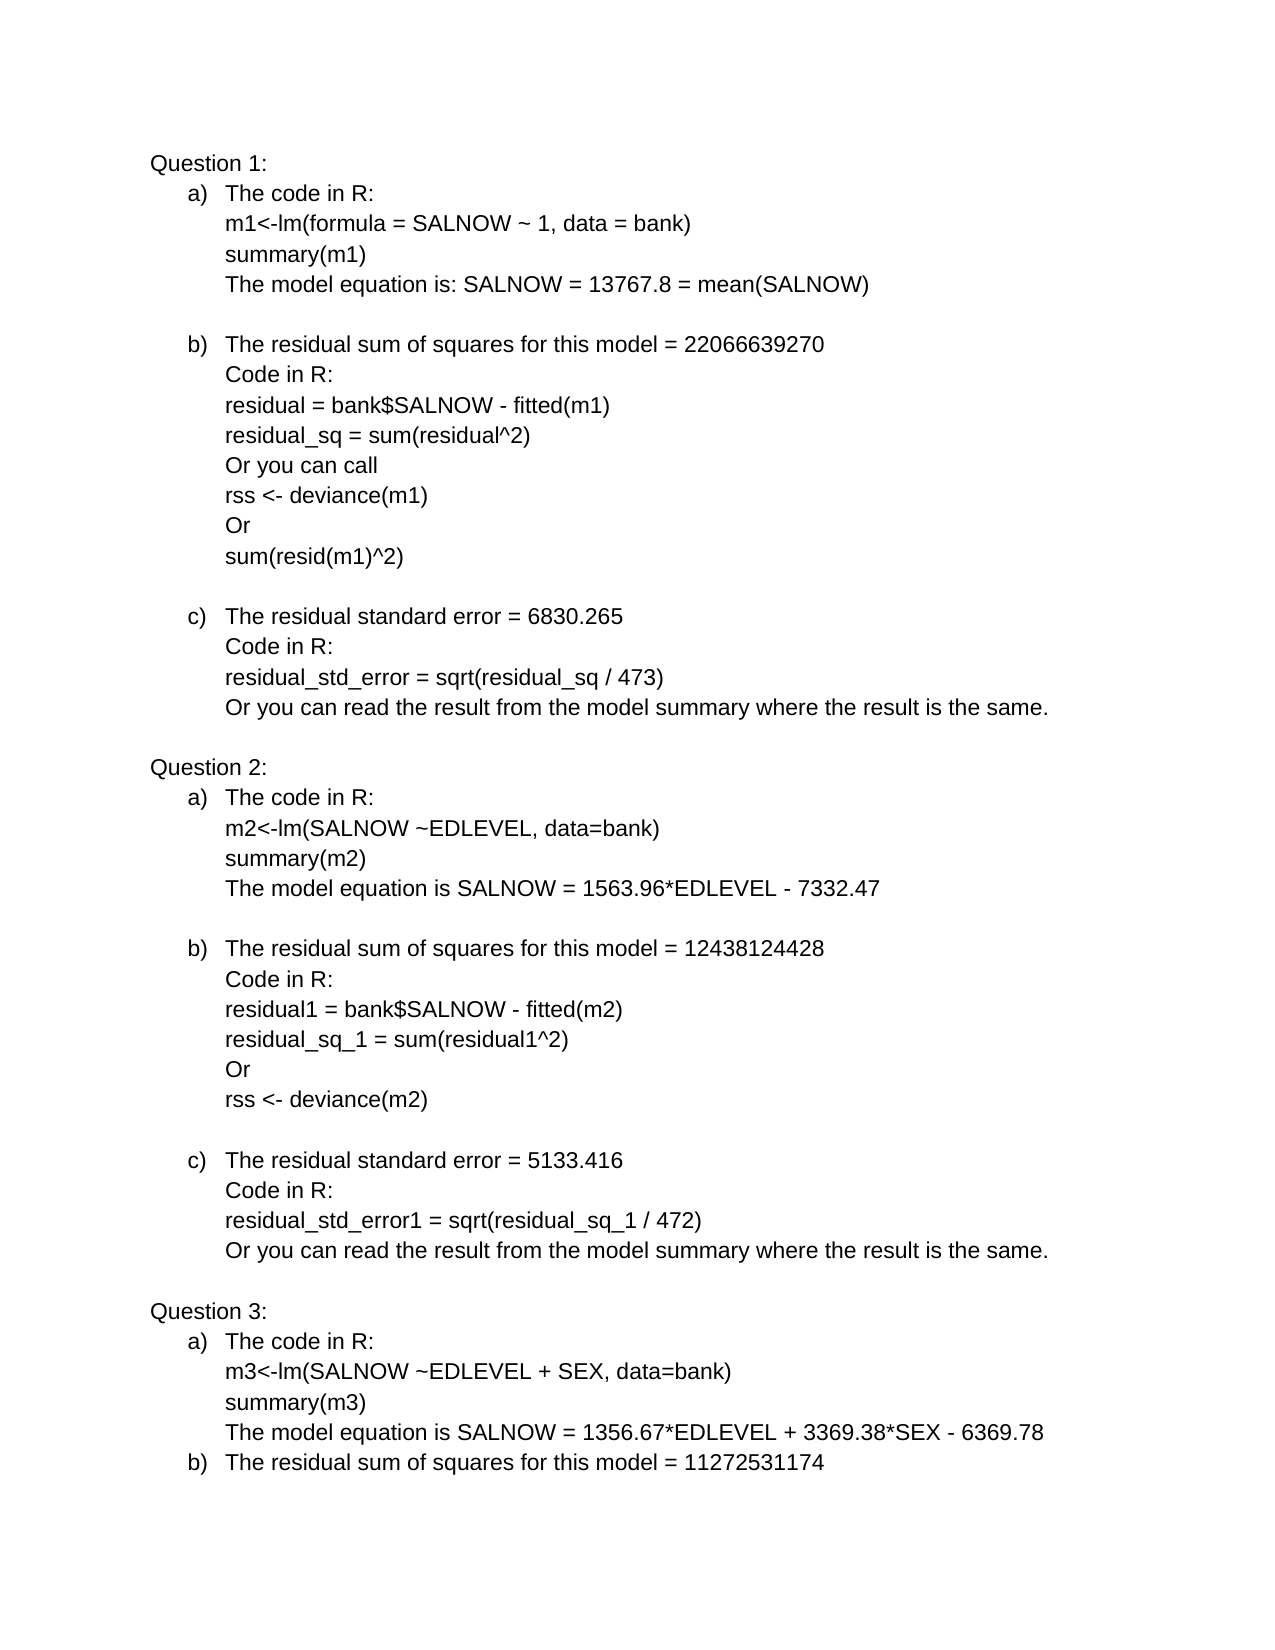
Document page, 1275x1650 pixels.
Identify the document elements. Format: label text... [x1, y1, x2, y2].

text Code in R: [225, 633, 1125, 660]
list The residual standard error = 5133.416 [187, 1147, 1125, 1173]
text Code in R: [225, 966, 1125, 992]
text residual = bank$SALNOW - fitted(m1) [225, 392, 1125, 418]
list The code in R: [187, 1328, 1125, 1354]
list The code in R: [187, 180, 1125, 207]
text Or you can read the result from the model summary where the result is the same. [225, 694, 1125, 720]
text Code in R: [225, 361, 1125, 388]
text Question 3: [150, 1298, 1125, 1324]
text Or [225, 1056, 1125, 1083]
text residual_sq = sum(residual^2) [225, 422, 1125, 448]
text The model equation is SALNOW = 1356.67*EDLEVEL + 3369.38*SEX - 6369.78 [225, 1419, 1125, 1445]
list The residual sum of squares for this model = 11272531174 [187, 1449, 1125, 1475]
text residual_std_error1 = sqrt(residual_sq_1 / 472) [225, 1207, 1125, 1234]
text summary(m2) [225, 845, 1125, 871]
list The code in R: [187, 784, 1125, 811]
text Or [225, 512, 1125, 539]
text The model equation is SALNOW = 1563.96*EDLEVEL - 7332.47 [225, 875, 1125, 901]
text Or you can call [225, 452, 1125, 478]
text summary(m1) [225, 241, 1125, 267]
text residual1 = bank$SALNOW - fitted(m2) [225, 996, 1125, 1022]
text residual_sq_1 = sum(residual1^2) [225, 1026, 1125, 1052]
text Or you can read the result from the model summary where the result is the same. [225, 1237, 1125, 1264]
text rss <- deviance(m2) [225, 1086, 1125, 1113]
text The model equation is: SALNOW = 13767.8 = mean(SALNOW) [225, 271, 1125, 297]
text Question 2: [150, 754, 1125, 781]
text summary(m3) [225, 1388, 1125, 1415]
text Question 1: [150, 150, 1125, 176]
text m2<-lm(SALNOW ~EDLEVEL, data=bank) [225, 814, 1125, 841]
text rss <- deviance(m1) [225, 482, 1125, 509]
list The residual sum of squares for this model = 12438124428 [187, 935, 1125, 962]
list The residual standard error = 6830.265 [187, 603, 1125, 629]
text Code in R: [225, 1177, 1125, 1203]
text m3<-lm(SALNOW ~EDLEVEL + SEX, data=bank) [225, 1358, 1125, 1385]
text m1<-lm(formula = SALNOW ~ 1, data = bank) [225, 210, 1125, 237]
text sum(resid(m1)^2) [225, 543, 1125, 569]
list The residual sum of squares for this model = 22066639270 [187, 331, 1125, 358]
text residual_std_error = sqrt(residual_sq / 473) [225, 663, 1125, 690]
